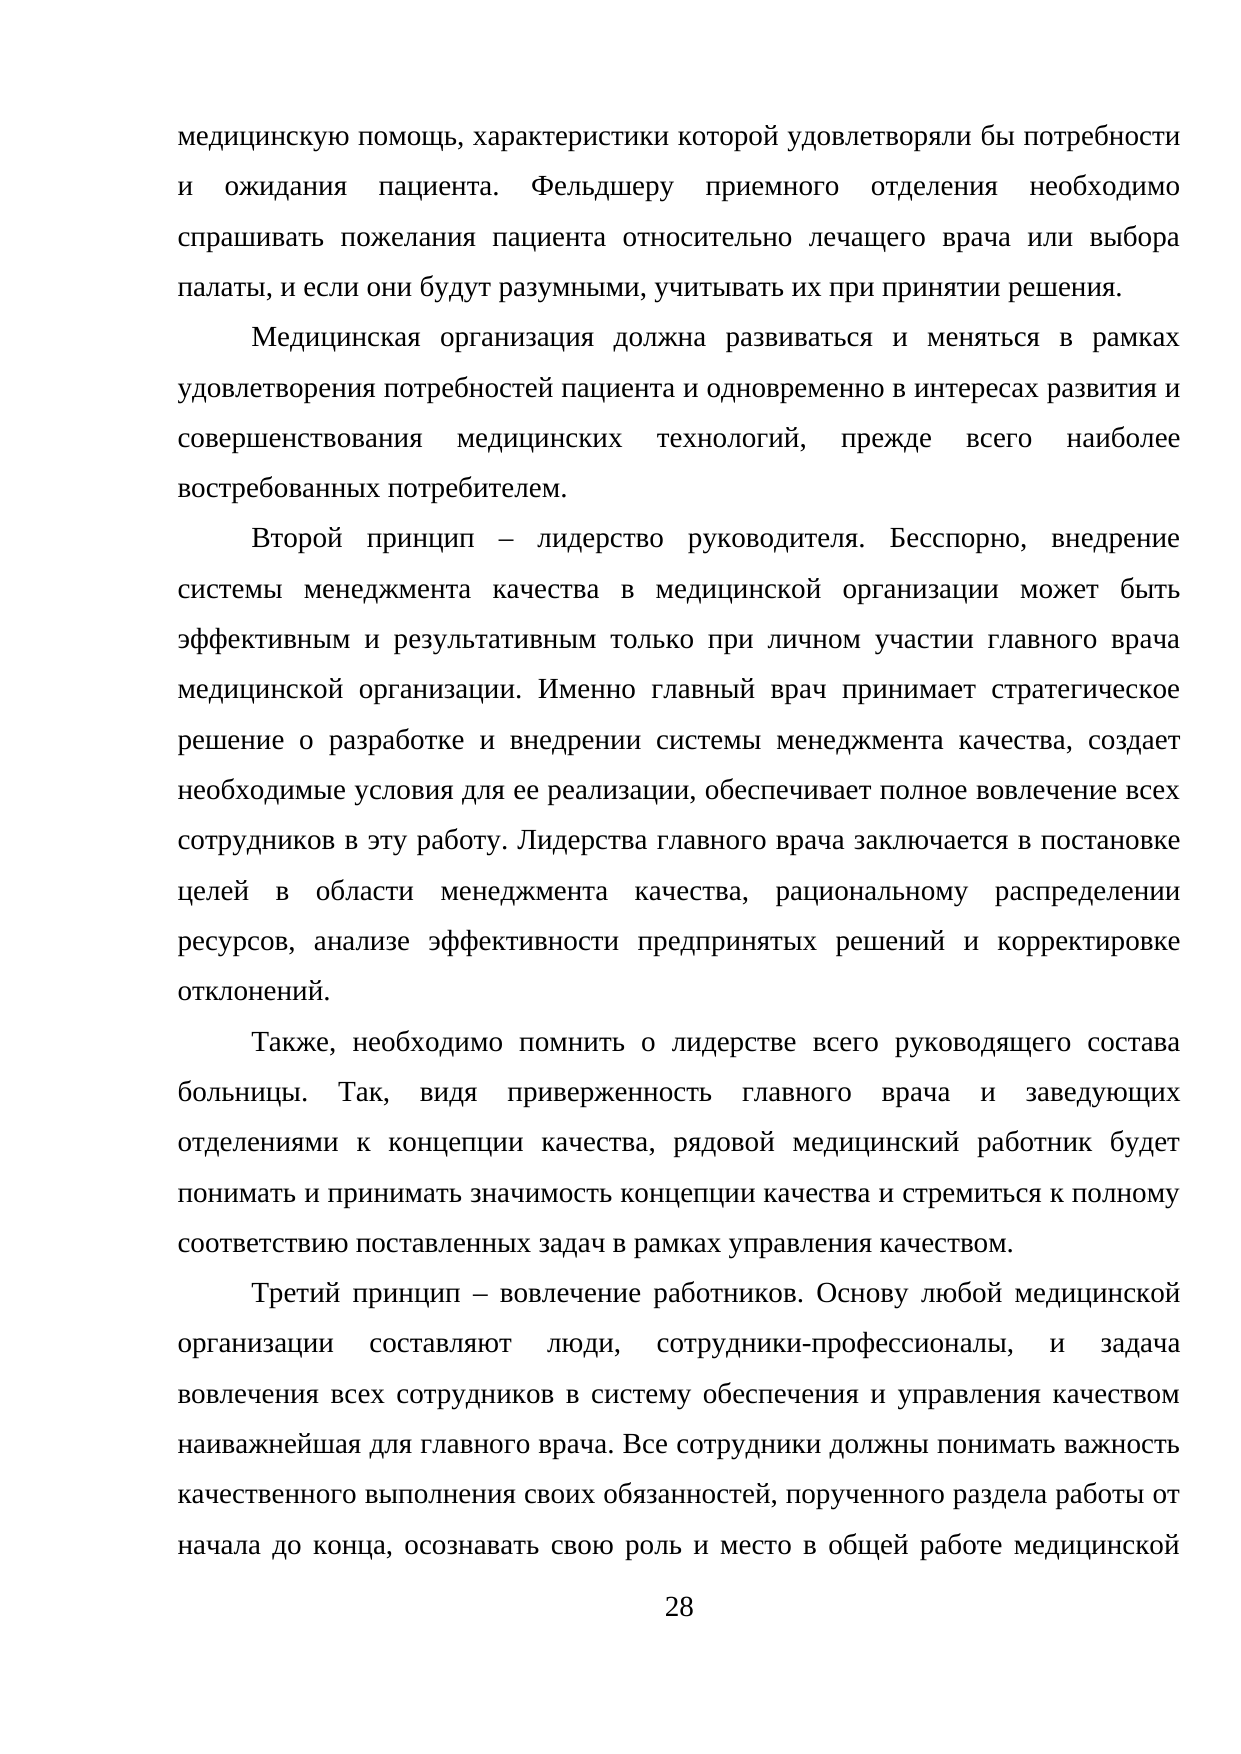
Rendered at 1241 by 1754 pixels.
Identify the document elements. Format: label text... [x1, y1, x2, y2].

text Второй принцип – лидерство руководителя. Бесспорно, внедрение системы менеджмента качества в медицинской организации может быть эффективным и результативным только при личном участии главного врача медицинской организации. Именно главный врач принимает стратегическое решение о разработке и внедрении системы менеджмента качества, создает необходимые условия для ее реализации, обеспечивает полное вовлечение всех сотрудников в эту работу. Лидерства главного врача заключается в постановке целей в области менеджмента качества, рациональному распределении ресурсов, анализе эффективности предпринятых решений и корректировке отклонений. [177, 521, 1181, 1007]
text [177, 118, 1181, 303]
text Также, необходимо помнить о лидерстве всего руководящего состава больницы. Так, видя приверженность главного врача и заведующих отделениями к концепции качества, рядовой медицинский работник будет понимать и принимать значимость концепции качества и стремиться к полному соответствию поставленных задач в рамках управления качеством. [177, 1024, 1181, 1258]
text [177, 1275, 1181, 1560]
text Медицинская организация должна развиваться и меняться в рамках удовлетворения потребностей пациента и одновременно в интересах развития и совершенствования медицинских технологий, прежде всего наиболее востребованных потребителем. [177, 319, 1181, 504]
